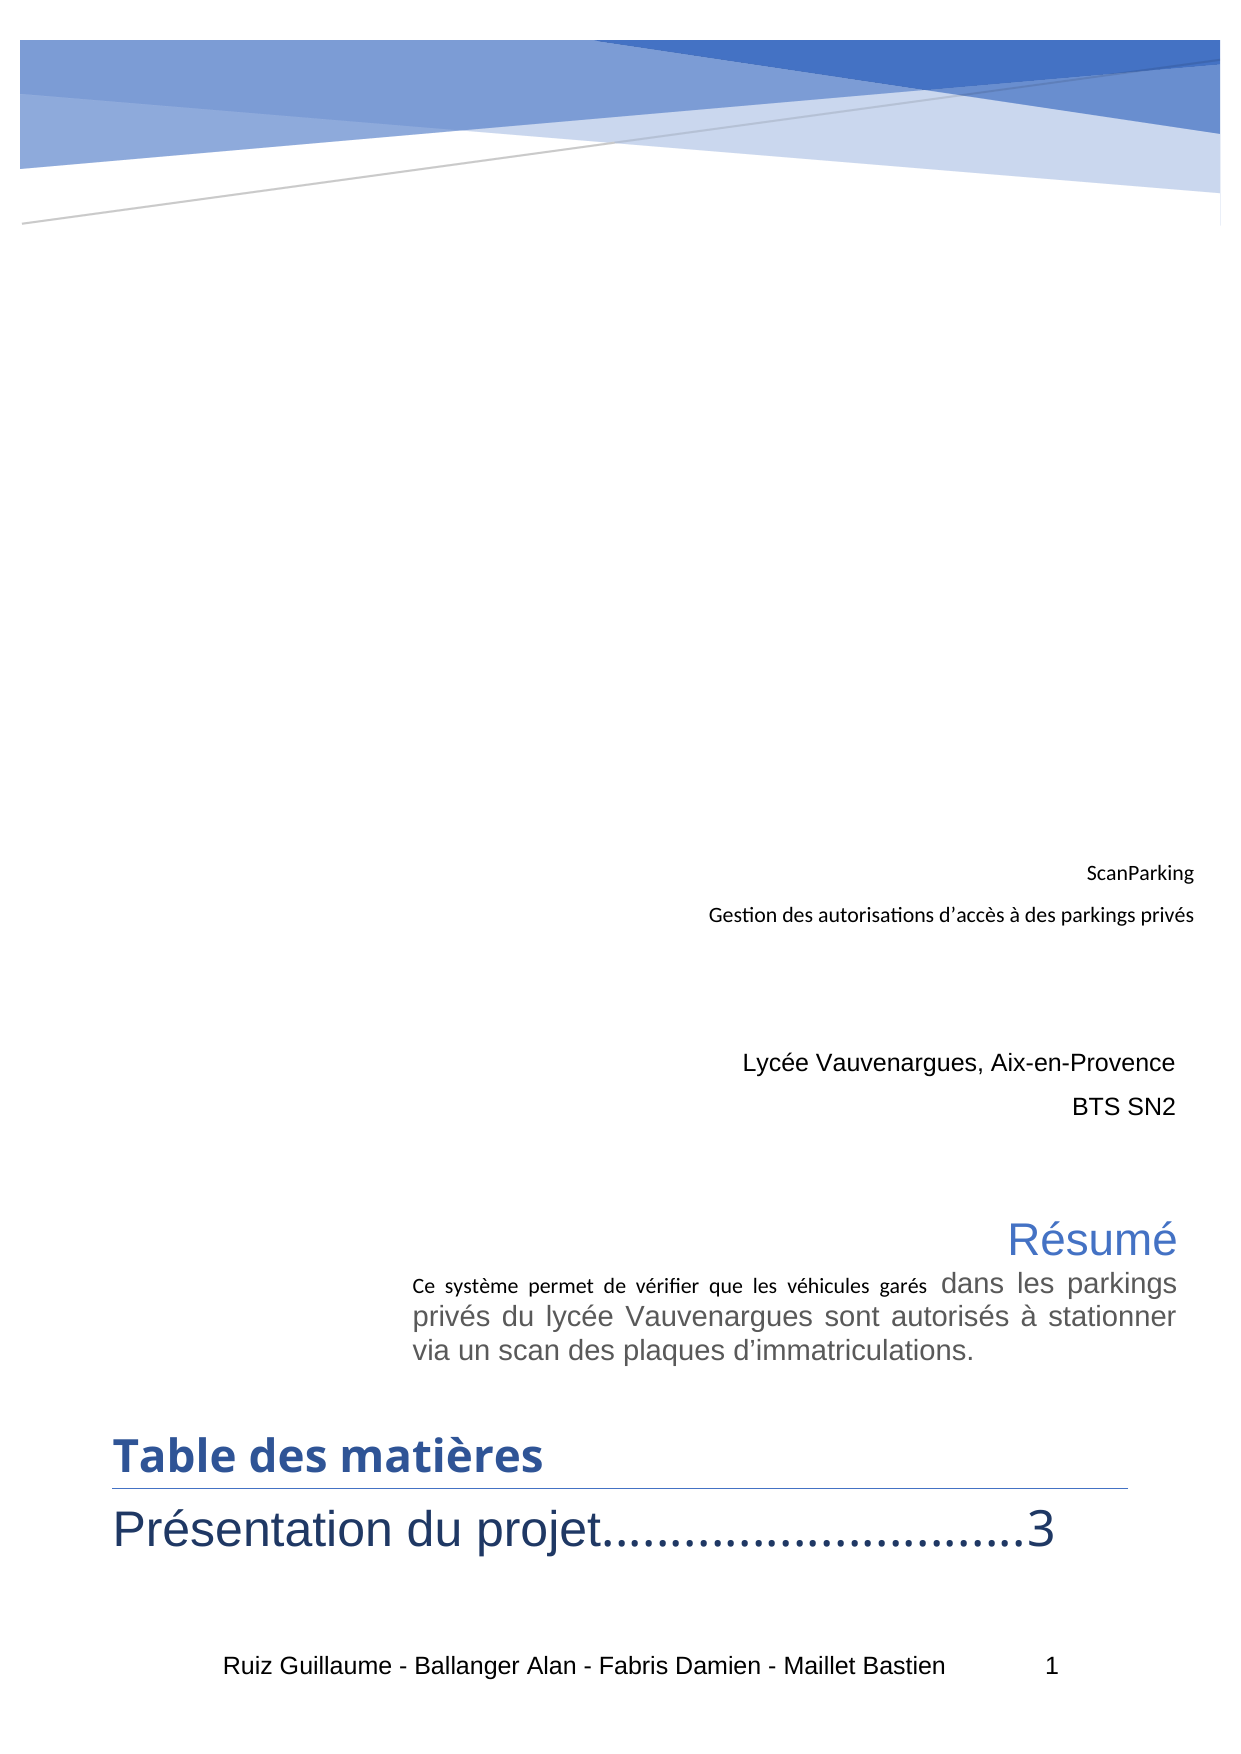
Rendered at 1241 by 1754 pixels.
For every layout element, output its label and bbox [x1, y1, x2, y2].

picture [20, 40, 1221, 240]
